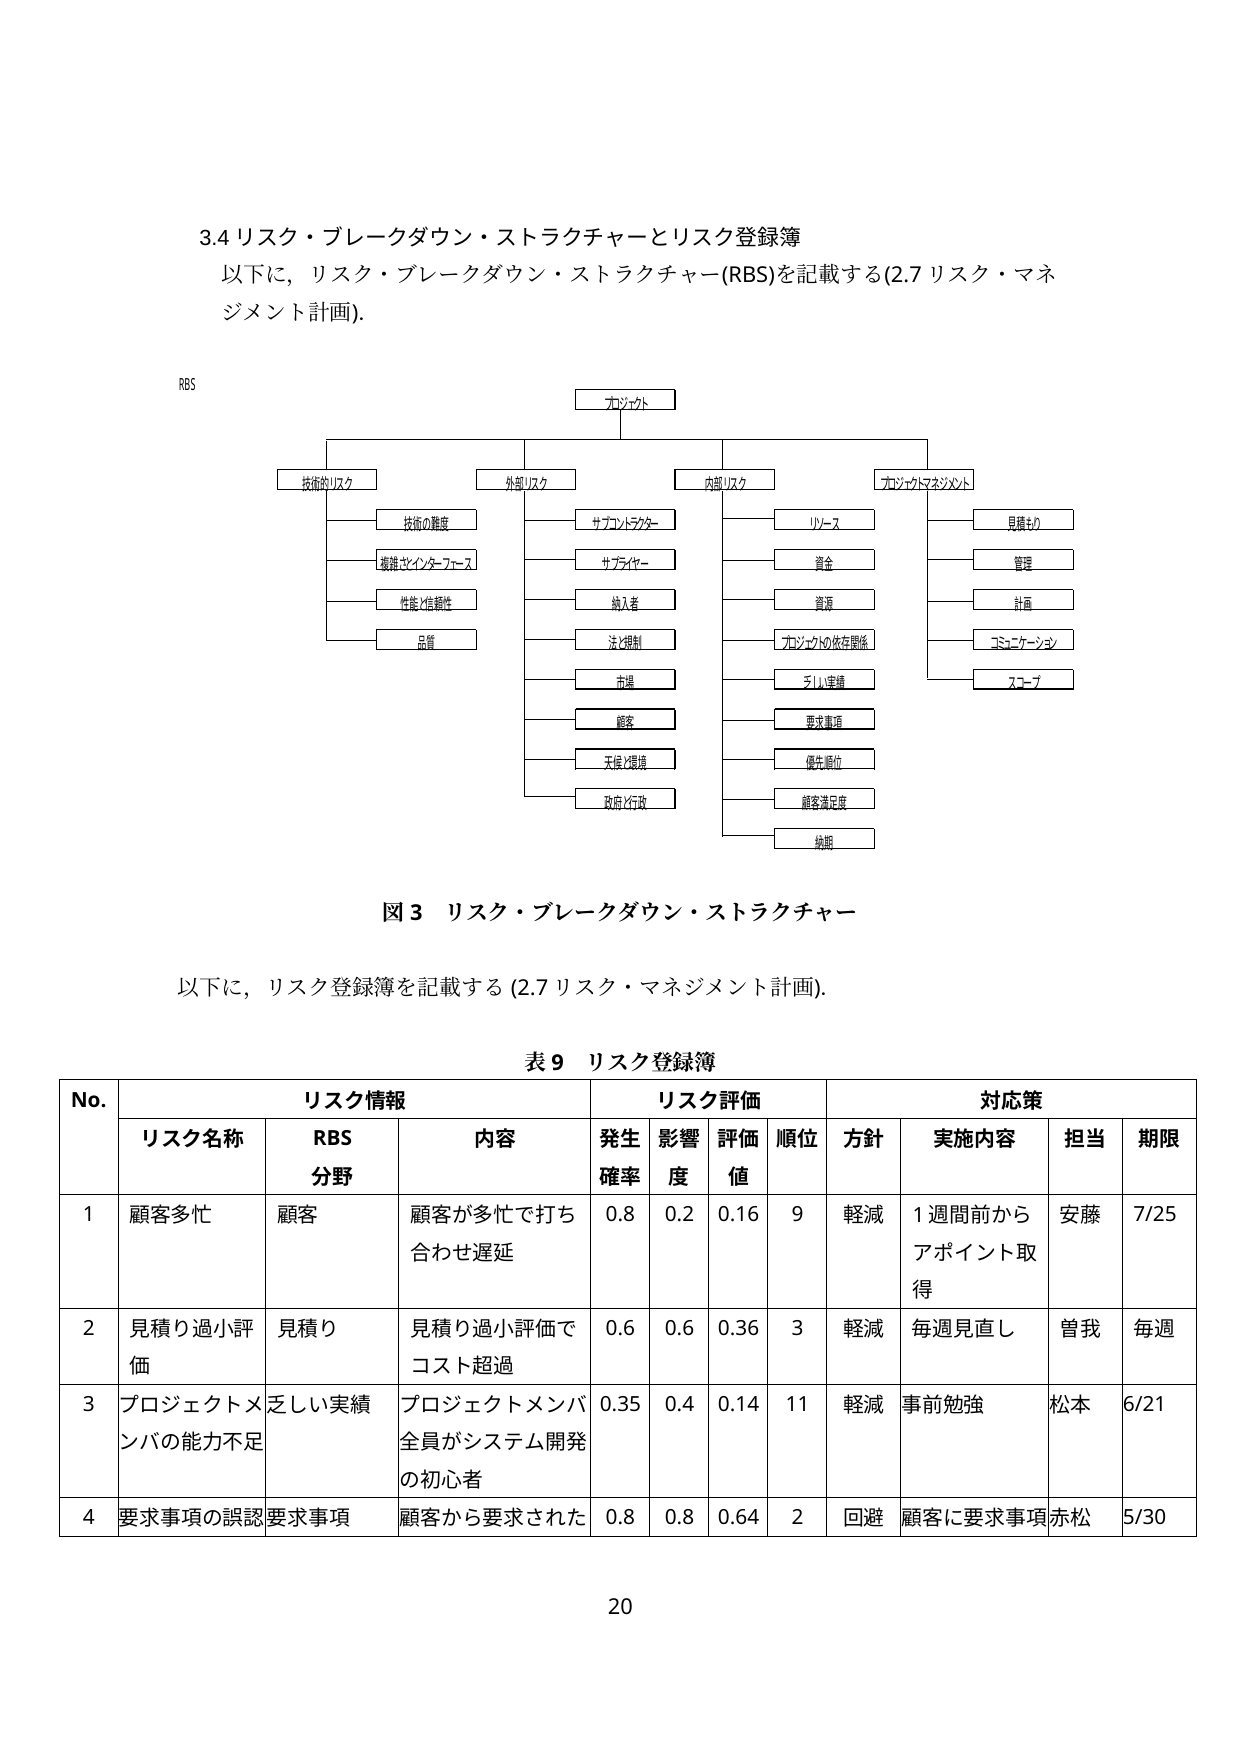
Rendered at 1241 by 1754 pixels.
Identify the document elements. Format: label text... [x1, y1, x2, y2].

table_cell 1週間前から アポイント取得 [901, 1195, 1048, 1307]
table_cell 安藤 [1049, 1195, 1122, 1307]
table_cell 0.35 [591, 1385, 649, 1497]
text 以下に，リスク・ブレークダウン・ストラクチャー(RBS)を記載する(2.7リスク・マネジメント計画)． [221, 254, 1063, 329]
table_cell プロジェクトメンバの能力不足 [119, 1385, 265, 1497]
table_cell 2 [60, 1309, 118, 1383]
table_cell 0.6 [591, 1309, 649, 1383]
table_cell 0.2 [650, 1195, 708, 1307]
table_header 対応策 [827, 1080, 1196, 1118]
table_cell 見積り [266, 1309, 398, 1383]
table_cell リスク名称 [119, 1119, 265, 1194]
table_cell 順位 [768, 1119, 826, 1194]
table_cell 毎週見直し [901, 1309, 1048, 1383]
table_cell 2 [768, 1498, 826, 1536]
table_cell 0.8 [591, 1498, 649, 1536]
table_header リスク情報 [119, 1080, 590, 1118]
subtitle 3.4リスク・ブレークダウン・ストラクチャーとリスク登録簿 [177, 217, 1063, 254]
table_cell 0.4 [650, 1385, 708, 1497]
table_cell 回避 [827, 1498, 900, 1536]
table_cell 顧客多忙 [119, 1195, 265, 1307]
table_cell 方針 [827, 1119, 900, 1194]
table_cell 乏しい実績 [266, 1385, 398, 1497]
table_cell 5/30 [1123, 1498, 1196, 1536]
table_cell 軽減 [827, 1195, 900, 1307]
table_cell 顧客 [266, 1195, 398, 1307]
table_cell 0.16 [709, 1195, 767, 1307]
table_cell 顧客から要求された事項の誤認 [399, 1498, 590, 1536]
table_cell 曽我 [1049, 1309, 1122, 1383]
table_cell 毎週 [1123, 1309, 1196, 1383]
table_cell 9 [768, 1195, 826, 1307]
table_cell 期限 [1123, 1119, 1196, 1194]
table_cell 0.36 [709, 1309, 767, 1383]
table_cell プロジェクトメンバ全員がシステム開発の初心者 [399, 1385, 590, 1497]
table_cell 要求事項の誤認 [119, 1498, 265, 1536]
table_cell 見積り過小評価 [119, 1309, 265, 1383]
table_cell 評価 値 [709, 1119, 767, 1194]
table_header リスク評価 [591, 1080, 826, 1118]
table_cell 0.8 [591, 1195, 649, 1307]
text 図 3 リスク・ブレークダウン・ストラクチャー [177, 367, 1063, 929]
table_cell 影響 度 [650, 1119, 708, 1194]
table_cell 3 [768, 1309, 826, 1383]
table_cell 1 [60, 1195, 118, 1307]
table_cell 0.8 [650, 1498, 708, 1536]
table_cell 担当 [1049, 1119, 1122, 1194]
table_cell 顧客に要求事項について確認 [901, 1498, 1048, 1536]
table_cell RBS 分野 [266, 1119, 398, 1194]
table_cell 軽減 [827, 1385, 900, 1497]
table_cell 要求事項 [266, 1498, 398, 1536]
table_header No. [60, 1080, 118, 1194]
table_cell 4 [60, 1498, 118, 1536]
table_cell 事前勉強 [901, 1385, 1048, 1497]
table_cell 7/25 [1123, 1195, 1196, 1307]
table_cell 3 [60, 1385, 118, 1497]
table_cell 見積り過小評価でコスト超過 [399, 1309, 590, 1383]
table_cell 赤松 [1049, 1498, 1122, 1536]
table_cell 松本 [1049, 1385, 1122, 1497]
table_cell 11 [768, 1385, 826, 1497]
table_cell 実施内容 [901, 1119, 1048, 1194]
table_cell 内容 [399, 1119, 590, 1194]
text 以下に，リスク登録簿を記載する (2.7リスク・マネジメント計画)． [177, 967, 1063, 1004]
table_cell 0.64 [709, 1498, 767, 1536]
table_cell 0.6 [650, 1309, 708, 1383]
table_cell 顧客が多忙で打ち合わせ遅延 [399, 1195, 590, 1307]
table_cell 0.14 [709, 1385, 767, 1497]
text 表 9 リスク登録簿 [177, 1042, 1063, 1079]
table_cell 6/21 [1123, 1385, 1196, 1497]
table_cell 発生 確率 [591, 1119, 649, 1194]
table_cell 軽減 [827, 1309, 900, 1383]
